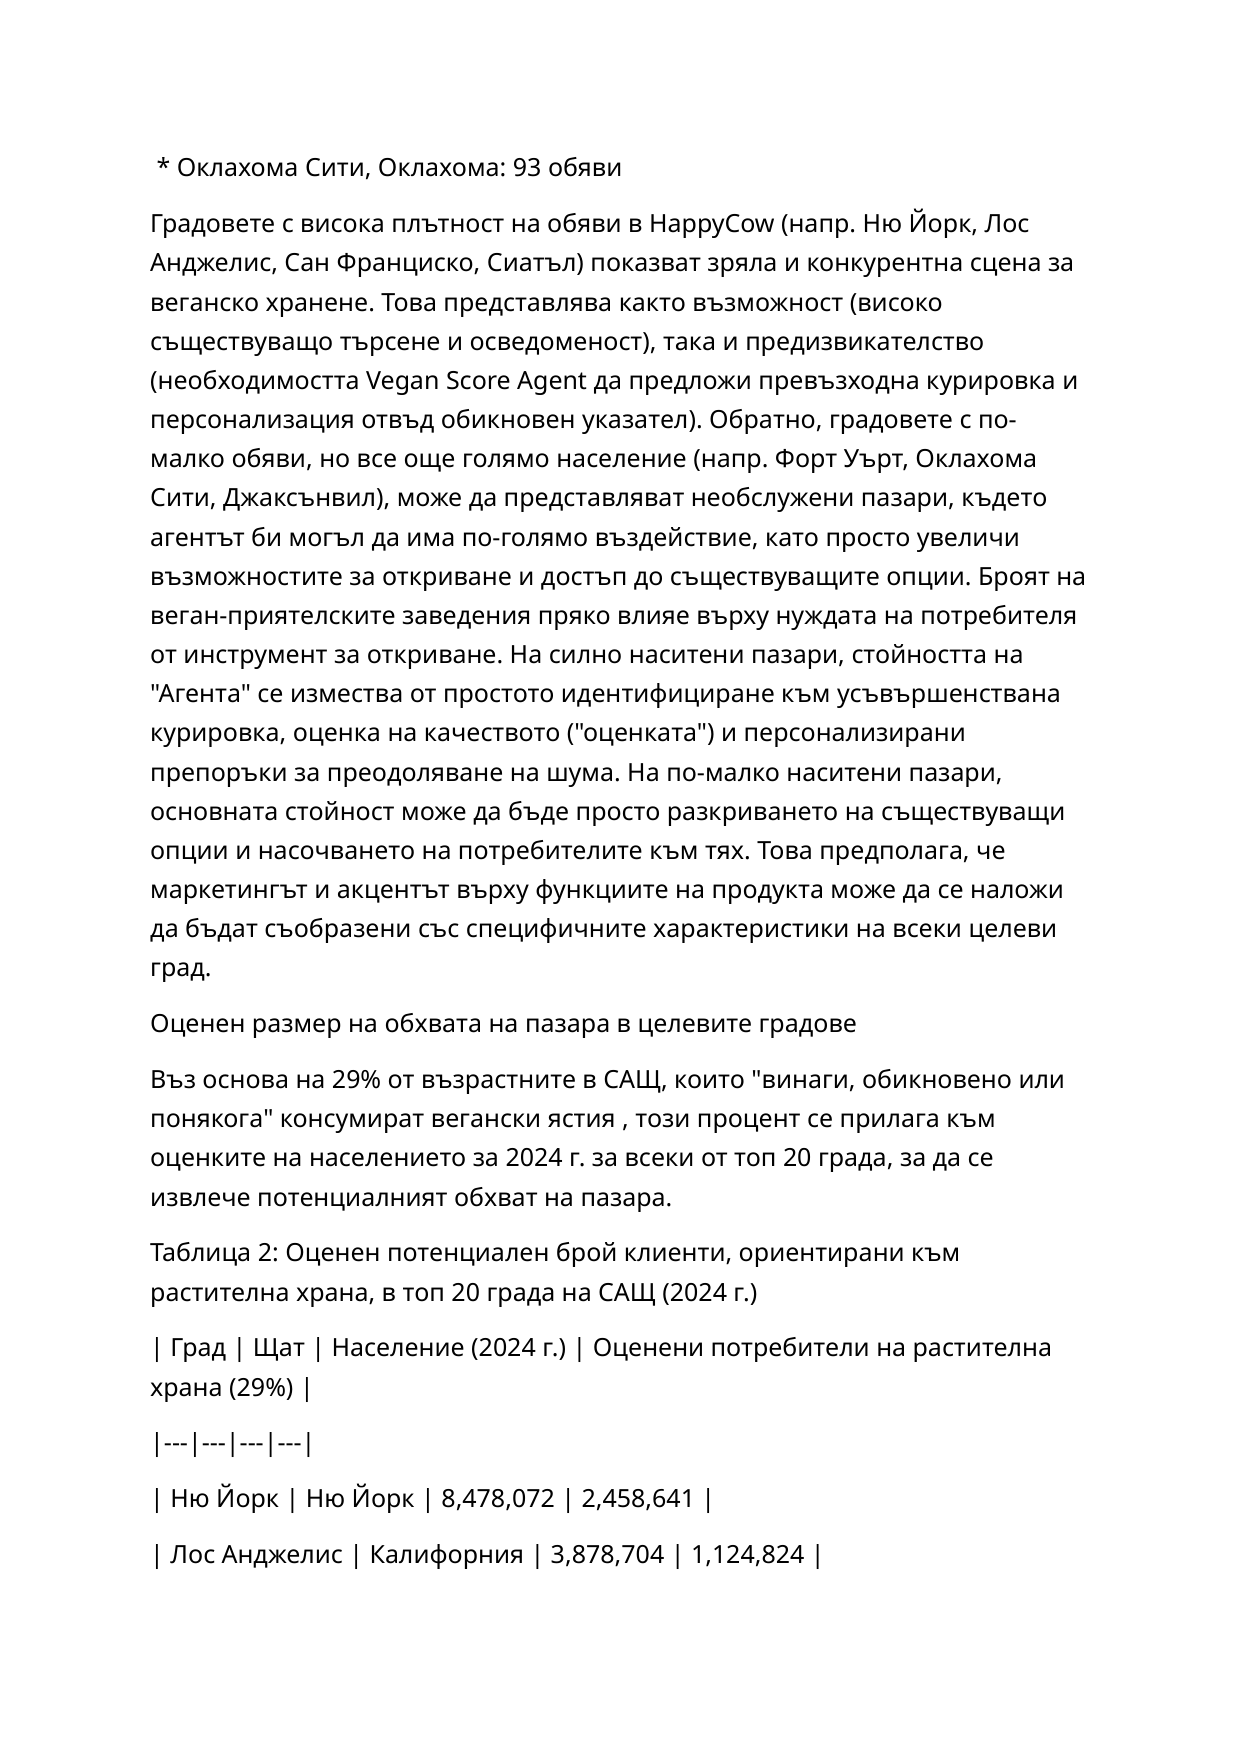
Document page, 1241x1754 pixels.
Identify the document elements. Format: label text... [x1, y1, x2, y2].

text Градовете с висока плътност на обяви в HappyCow (напр. Ню Йорк, Лос Анджелис, Сан Франциско, Сиатъл) показват зряла и конкурентна сцена за веганско хранене. Това представлява както възможност (високо съществуващо търсене и осведоменост), така и предизвикателство (необходимостта Vegan Score Agent да предложи превъзходна курировка и персонализация отвъд обикновен указател). Обратно, градовете с по-малко обяви, но все още голямо население (напр. Форт Уърт, Оклахома Сити, Джаксънвил), може да представляват необслужени пазари, където агентът би могъл да има по-голямо въздействие, като просто увеличи възможностите за откриване и достъп до съществуващите опции. Броят на веган-приятелските заведения пряко влияе върху нуждата на потребителя от инструмент за откриване. На силно наситени пазари, стойността на "Агента" се измества от простото идентифициране към усъвършенствана курировка, оценка на качеството ("оценката") и персонализирани препоръки за преодоляване на шума. На по-малко наситени пазари, основната стойност може да бъде просто разкриването на съществуващи опции и насочването на потребителите към тях. Това предполага, че маркетингът и акцентът върху функциите на продукта може да се наложи да бъдат съобразени със специфичните характеристики на всеки целеви град. [150, 206, 1090, 984]
text | Лос Анджелис | Калифорния | 3,878,704 | 1,124,824 | [150, 1537, 1090, 1571]
text Оценен размер на обхвата на пазара в целевите градове [150, 1006, 1090, 1040]
text Таблица 2: Оценен потенциален брой клиенти, ориентирани към растителна храна, в топ 20 града на САЩ (2024 г.) [150, 1235, 1090, 1308]
text Въз основа на 29% от възрастните в САЩ, които "винаги, обикновено или понякога" консумират вегански ястия , този процент се прилага към оценките на населението за 2024 г. за всеки от топ 20 града, за да се извлече потенциалният обхват на пазара. [150, 1062, 1090, 1213]
text | Ню Йорк | Ню Йорк | 8,478,072 | 2,458,641 | [150, 1481, 1090, 1515]
text * Оклахома Сити, Оклахома: 93 обяви [150, 150, 1090, 184]
text | Град | Щат | Население (2024 г.) | Оценени потребители на растителна храна (29%) | [150, 1330, 1090, 1403]
text |---|---|---|---| [150, 1425, 1090, 1459]
